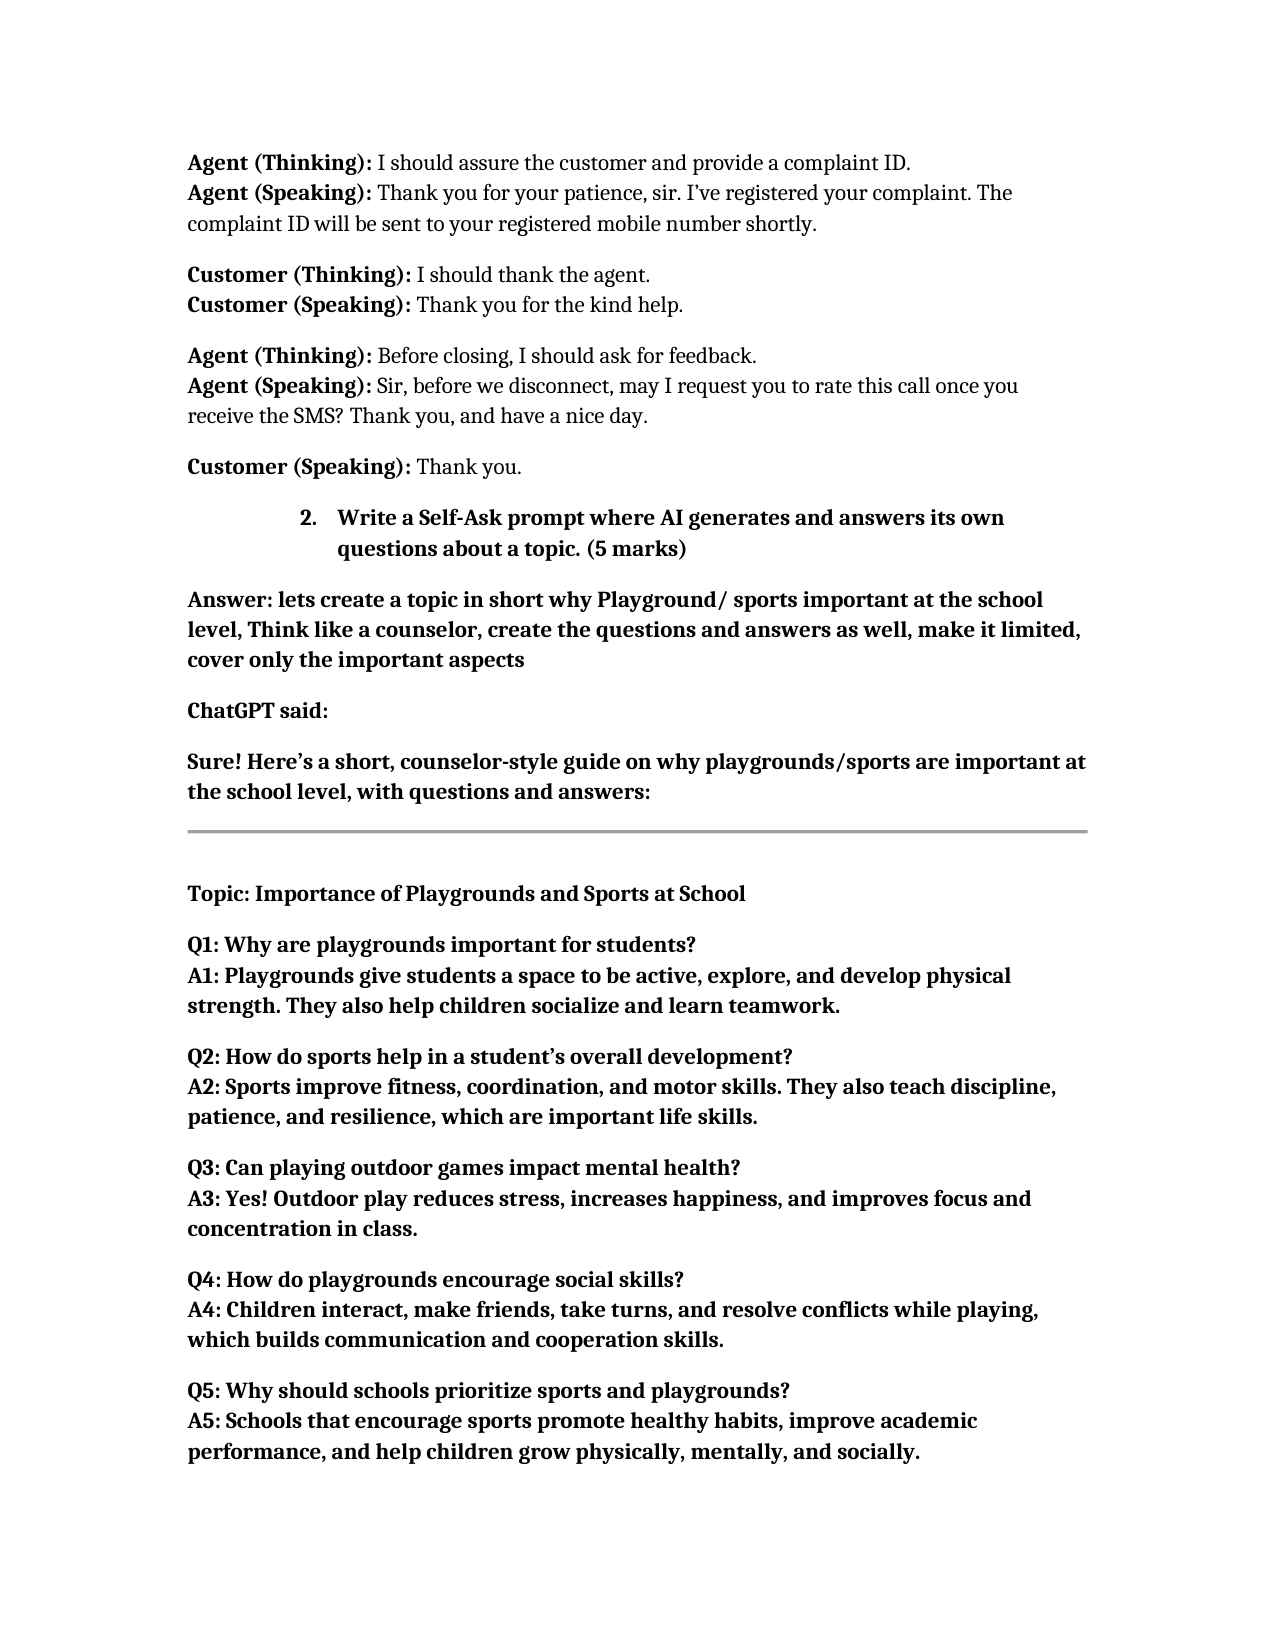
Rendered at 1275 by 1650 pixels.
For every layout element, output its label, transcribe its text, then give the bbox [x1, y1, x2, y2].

text Q2: How do sports help in a student’s overall development? A2: Sports improve fitness, coordination, and motor skills. They also teach discipline, patience, and resilience, which are important life skills. [187, 1044, 1087, 1131]
text Topic: Importance of Playgrounds and Sports at School [187, 881, 1087, 908]
text Agent (Thinking): Before closing, I should ask for feedback. Agent (Speaking): Sir, before we disconnect, may I request you to rate this call once you receive the SMS? Thank you, and have a nice day. [187, 343, 1087, 429]
list Write a Self-Ask prompt where AI generates and answers its own questions about a topic. (5 marks) [300, 505, 1087, 562]
text Answer: lets create a topic in short why Playground/ sports important at the school level, Think like a counselor, create the questions and answers as well, make it limited, cover only the important aspects [187, 586, 1087, 673]
text Customer (Speaking): Thank you. [187, 454, 1087, 481]
text Q1: Why are playgrounds important for students? A1: Playgrounds give students a space to be active, explore, and develop physical strength. They also help children socialize and learn teamwork. [187, 932, 1087, 1019]
text Agent (Thinking): I should assure the customer and provide a complaint ID. Agent (Speaking): Thank you for your patience, sir. I’ve registered your complaint. The complaint ID will be sent to your registered mobile number shortly. [187, 150, 1087, 237]
text Sure! Here’s a short, counselor-style guide on why playgrounds/sports are important at the school level, with questions and answers: [187, 749, 1087, 806]
text Q5: Why should schools prioritize sports and playgrounds? A5: Schools that encourage sports promote healthy habits, improve academic performance, and help children grow physically, mentally, and socially. [187, 1378, 1087, 1465]
text ChatGPT said: [187, 698, 1087, 724]
text Q4: How do playgrounds encourage social skills? A4: Children interact, make friends, take turns, and resolve conflicts while playing, which builds communication and cooperation skills. [187, 1267, 1087, 1353]
text Q3: Can playing outdoor games impact mental health? A3: Yes! Outdoor play reduces stress, increases happiness, and improves focus and concentration in class. [187, 1155, 1087, 1242]
text Customer (Thinking): I should thank the agent. Customer (Speaking): Thank you for the kind help. [187, 261, 1087, 318]
